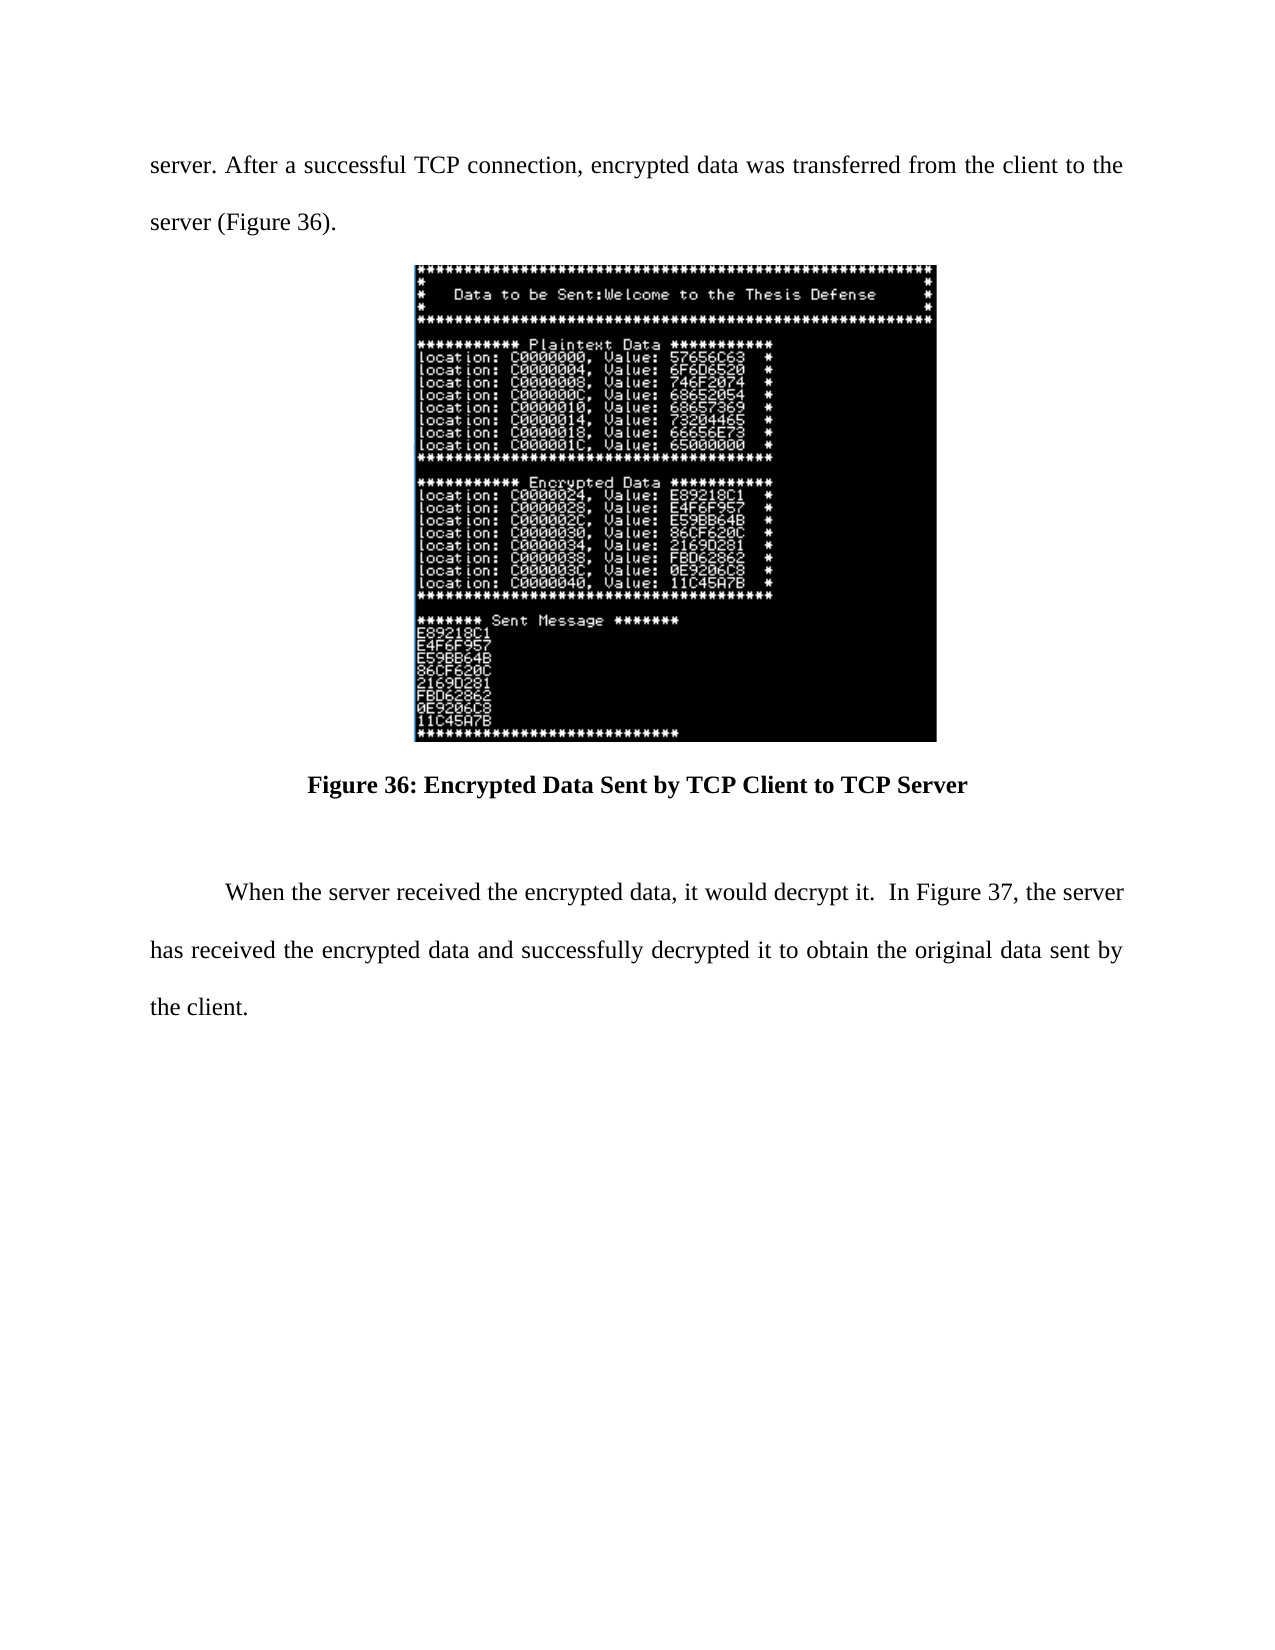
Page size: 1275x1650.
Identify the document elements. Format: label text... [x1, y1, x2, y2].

text Figure 36: Encrypted Data Sent by TCP Client to TCP Server [150, 770, 1125, 799]
picture [413, 265, 937, 742]
text When the server received the encrypted data, it would decrypt it. In Figure 37, the server has received the encrypted data and successfully decrypted it to obtain the original data sent by the client. [150, 877, 1125, 1021]
